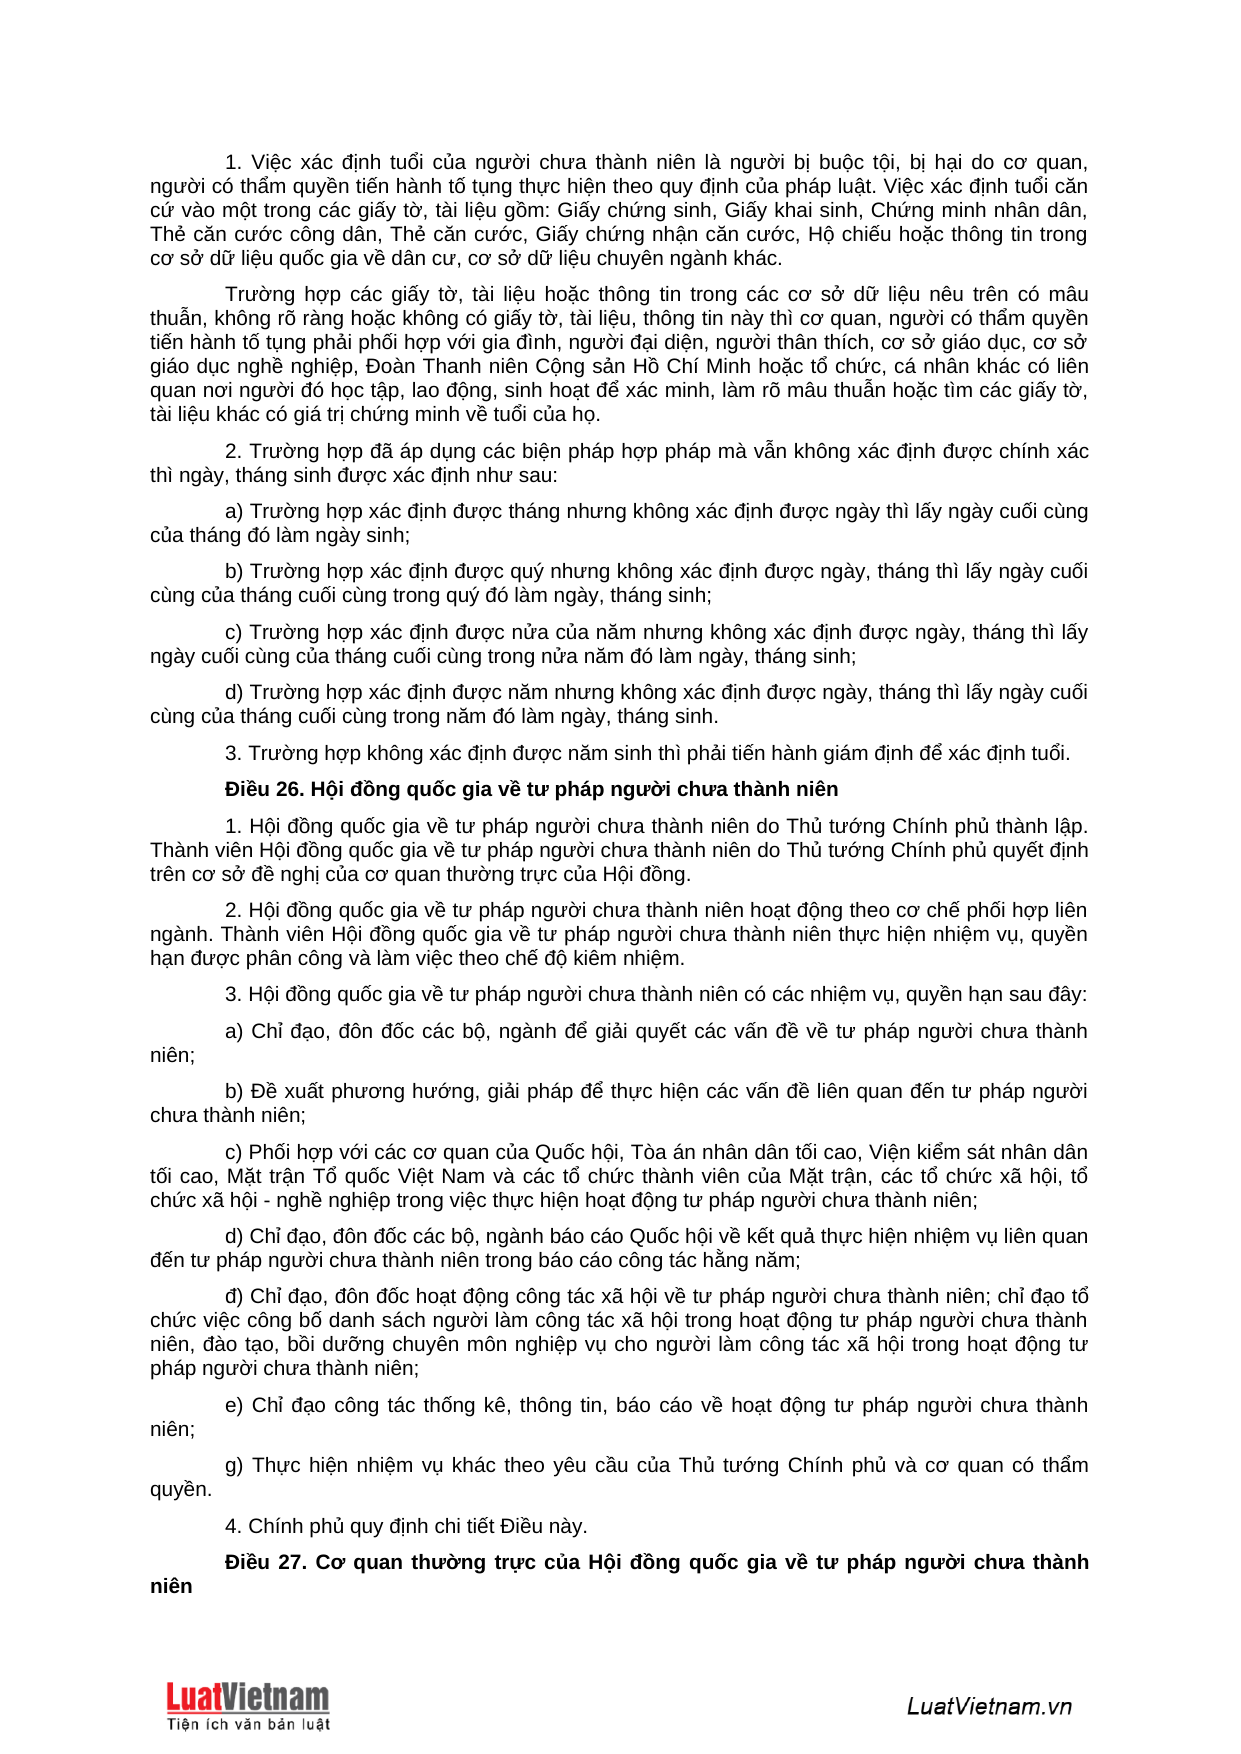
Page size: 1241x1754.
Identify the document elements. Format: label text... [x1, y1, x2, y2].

text 1. Việc xác định tuổi của người chưa thành niên là người bị buộc tội, bị hại do cơ quan, người có thẩm quyền tiến hành tố tụng thực hiện theo quy định của pháp luật. Việc xác định tuổi căn cứ vào một trong các giấy tờ, tài liệu gồm: Giấy chứng sinh, Giấy khai sinh, Chứng minh nhân dân, Thẻ căn cước công dân, Thẻ căn cước, Giấy chứng nhận căn cước, Hộ chiếu hoặc thông tin trong cơ sở dữ liệu quốc gia về dân cư, cơ sở dữ liệu chuyên ngành khác. [150, 150, 1090, 270]
text g) Thực hiện nhiệm vụ khác theo yêu cầu của Thủ tướng Chính phủ và cơ quan có thẩm quyền. [150, 1453, 1090, 1501]
text 3. Trường hợp không xác định được năm sinh thì phải tiến hành giám định để xác định tuổi. [150, 741, 1090, 764]
text 1. Hội đồng quốc gia về tư pháp người chưa thành niên do Thủ tướng Chính phủ thành lập. Thành viên Hội đồng quốc gia về tư pháp người chưa thành niên do Thủ tướng Chính phủ quyết định trên cơ sở đề nghị của cơ quan thường trực của Hội đồng. [150, 813, 1090, 885]
text a) Chỉ đạo, đôn đốc các bộ, ngành để giải quyết các vấn đề về tư pháp người chưa thành niên; [150, 1019, 1090, 1067]
text d) Chỉ đạo, đôn đốc các bộ, ngành báo cáo Quốc hội về kết quả thực hiện nhiệm vụ liên quan đến tư pháp người chưa thành niên trong báo cáo công tác hằng năm; [150, 1224, 1090, 1272]
text c) Trường hợp xác định được nửa của năm nhưng không xác định được ngày, tháng thì lấy ngày cuối cùng của tháng cuối cùng trong nửa năm đó làm ngày, tháng sinh; [150, 620, 1090, 668]
text b) Trường hợp xác định được quý nhưng không xác định được ngày, tháng thì lấy ngày cuối cùng của tháng cuối cùng trong quý đó làm ngày, tháng sinh; [150, 559, 1090, 607]
text 2. Trường hợp đã áp dụng các biện pháp hợp pháp mà vẫn không xác định được chính xác thì ngày, tháng sinh được xác định như sau: [150, 438, 1090, 486]
text 3. Hội đồng quốc gia về tư pháp người chưa thành niên có các nhiệm vụ, quyền hạn sau đây: [150, 982, 1090, 1006]
text Trường hợp các giấy tờ, tài liệu hoặc thông tin trong các cơ sở dữ liệu nêu trên có mâu thuẫn, không rõ ràng hoặc không có giấy tờ, tài liệu, thông tin này thì cơ quan, người có thẩm quyền tiến hành tố tụng phải phối hợp với gia đình, người đại diện, người thân thích, cơ sở giáo dục, cơ sở giáo dục nghề nghiệp, Đoàn Thanh niên Cộng sản Hồ Chí Minh hoặc tổ chức, cá nhân khác có liên quan nơi người đó học tập, lao động, sinh hoạt để xác minh, làm rõ mâu thuẫn hoặc tìm các giấy tờ, tài liệu khác có giá trị chứng minh về tuổi của họ. [150, 282, 1090, 426]
picture [150, 1659, 1090, 1754]
text Điều 27. Cơ quan thường trực của Hội đồng quốc gia về tư pháp người chưa thành niên [150, 1550, 1090, 1598]
text Điều 26. Hội đồng quốc gia về tư pháp người chưa thành niên [150, 777, 1090, 801]
text d) Trường hợp xác định được năm nhưng không xác định được ngày, tháng thì lấy ngày cuối cùng của tháng cuối cùng trong năm đó làm ngày, tháng sinh. [150, 680, 1090, 728]
text c) Phối hợp với các cơ quan của Quốc hội, Tòa án nhân dân tối cao, Viện kiểm sát nhân dân tối cao, Mặt trận Tổ quốc Việt Nam và các tổ chức thành viên của Mặt trận, các tổ chức xã hội, tổ chức xã hội - nghề nghiệp trong việc thực hiện hoạt động tư pháp người chưa thành niên; [150, 1139, 1090, 1211]
text a) Trường hợp xác định được tháng nhưng không xác định được ngày thì lấy ngày cuối cùng của tháng đó làm ngày sinh; [150, 499, 1090, 547]
text b) Đề xuất phương hướng, giải pháp để thực hiện các vấn đề liên quan đến tư pháp người chưa thành niên; [150, 1079, 1090, 1127]
text 2. Hội đồng quốc gia về tư pháp người chưa thành niên hoạt động theo cơ chế phối hợp liên ngành. Thành viên Hội đồng quốc gia về tư pháp người chưa thành niên thực hiện nhiệm vụ, quyền hạn được phân công và làm việc theo chế độ kiêm nhiệm. [150, 898, 1090, 970]
text e) Chỉ đạo công tác thống kê, thông tin, báo cáo về hoạt động tư pháp người chưa thành niên; [150, 1393, 1090, 1441]
text đ) Chỉ đạo, đôn đốc hoạt động công tác xã hội về tư pháp người chưa thành niên; chỉ đạo tổ chức việc công bố danh sách người làm công tác xã hội trong hoạt động tư pháp người chưa thành niên, đào tạo, bồi dưỡng chuyên môn nghiệp vụ cho người làm công tác xã hội trong hoạt động tư pháp người chưa thành niên; [150, 1284, 1090, 1380]
text 4. Chính phủ quy định chi tiết Điều này. [150, 1513, 1090, 1537]
